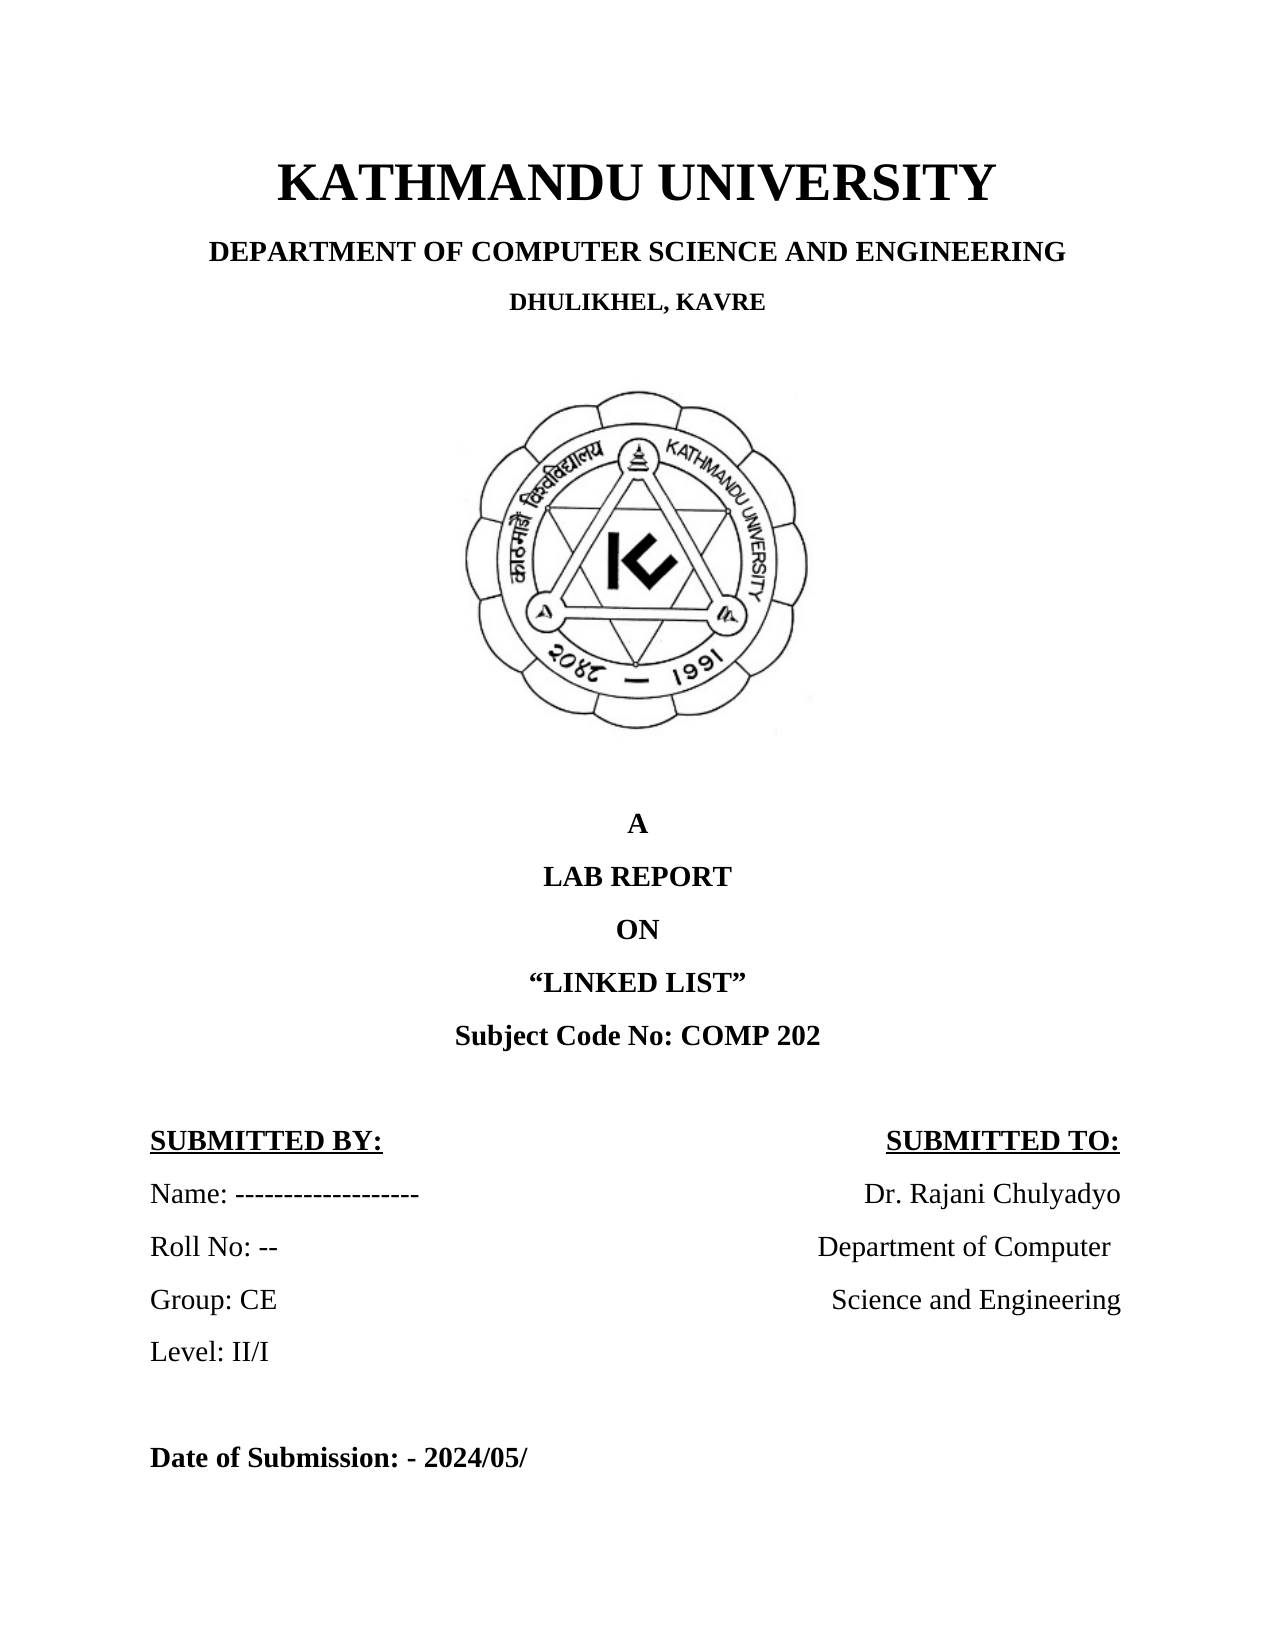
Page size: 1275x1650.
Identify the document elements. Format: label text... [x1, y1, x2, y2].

text Group: CE Science and Engineering [150, 1282, 1125, 1315]
picture [459, 382, 816, 740]
text SUBMITTED BY: SUBMITTED TO: [150, 1123, 1125, 1157]
text “LINKED LIST” [150, 965, 1125, 998]
text Level: II/I [150, 1334, 1125, 1368]
text LAB REPORT [150, 859, 1125, 893]
text Date of Submission: - 2024/05/ [150, 1440, 1125, 1474]
text A [150, 806, 1125, 840]
text Subject Code No: COMP 202 [150, 1018, 1125, 1051]
text KATHMANDU UNIVERSITY [150, 150, 1125, 212]
text Name: ------------------- Dr. Rajani Chulyadyo [150, 1176, 1125, 1210]
text Roll No: -- Department of Computer [150, 1229, 1125, 1262]
text DEPARTMENT OF COMPUTER SCIENCE AND ENGINEERING [150, 234, 1125, 267]
text DHULIKHEL, KAVRE [150, 287, 1125, 315]
text ON [150, 912, 1125, 946]
